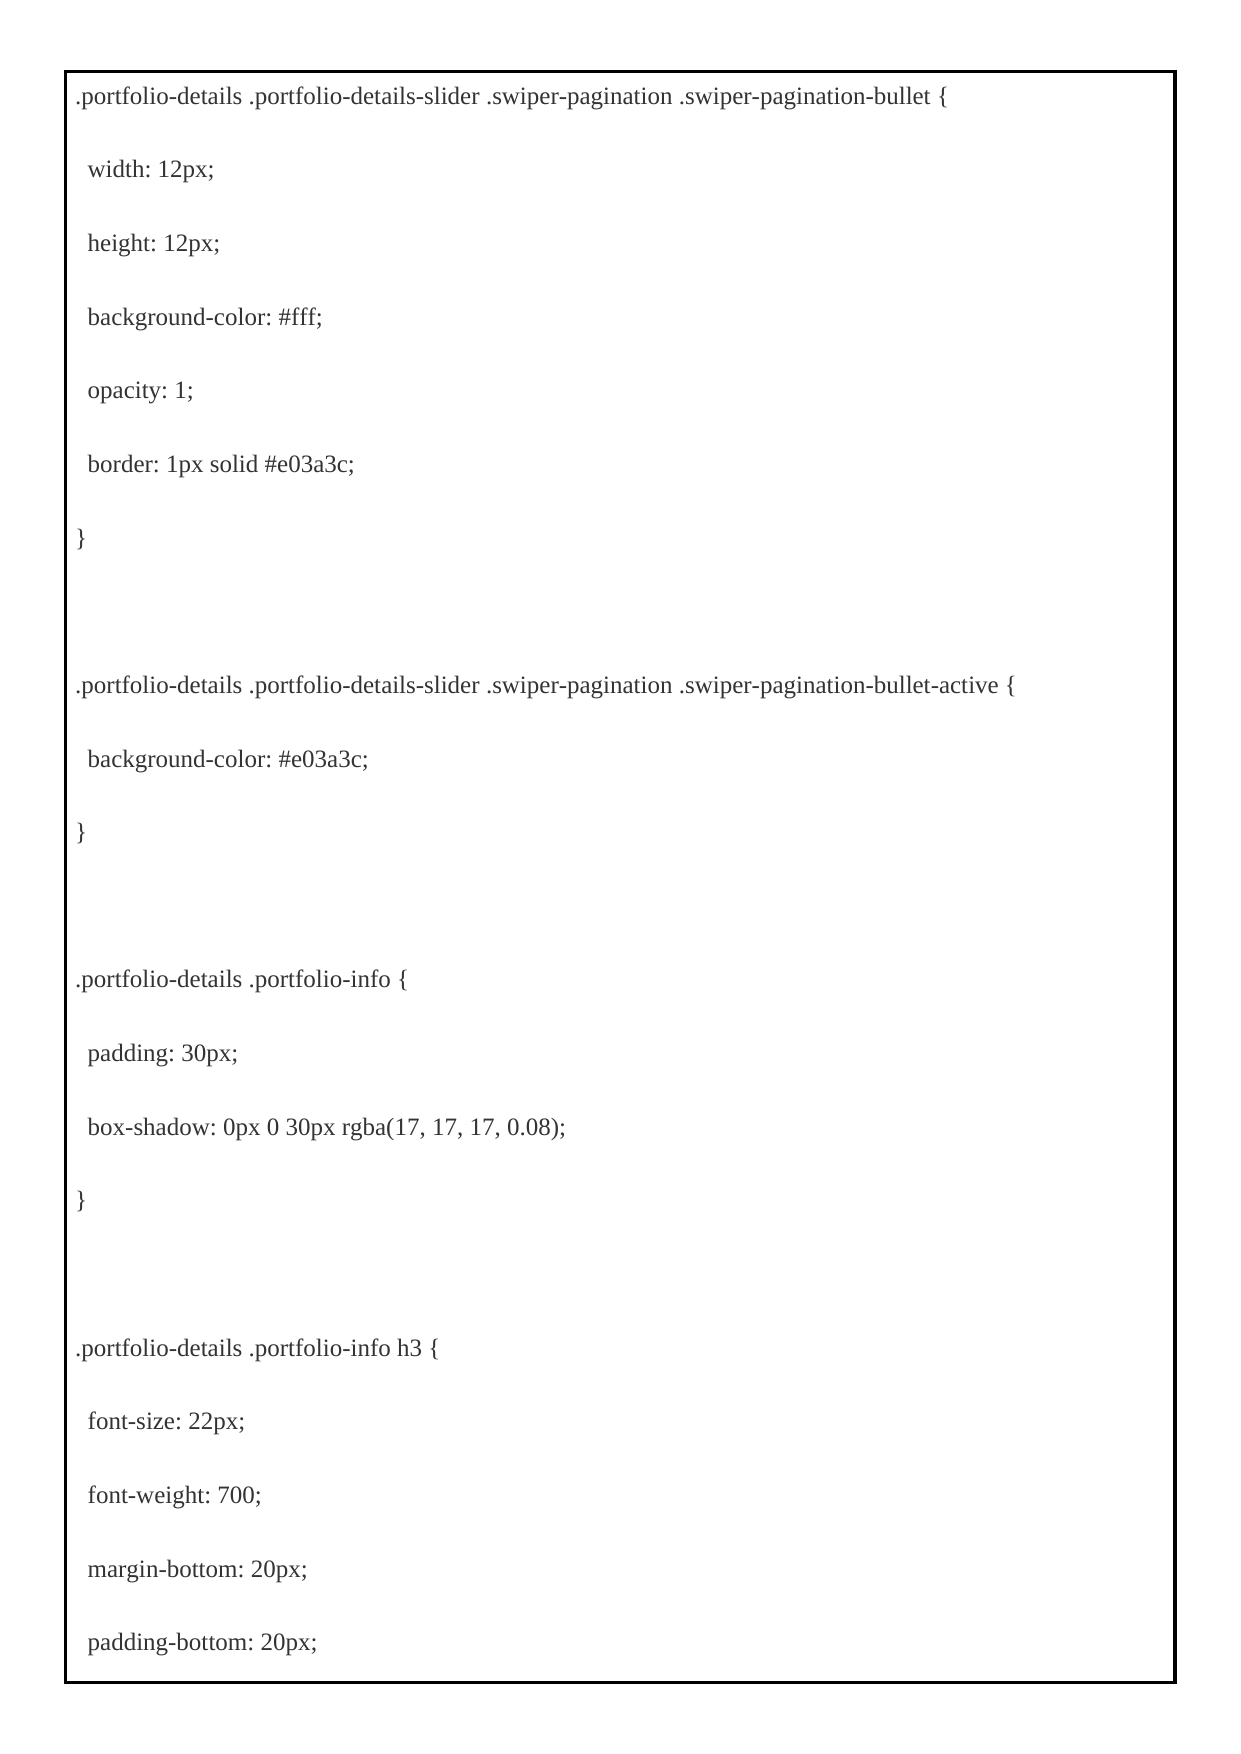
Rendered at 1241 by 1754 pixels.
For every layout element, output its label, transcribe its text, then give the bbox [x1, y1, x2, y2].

list padding: 30px; [75, 1032, 1165, 1067]
list font-size: 22px; [75, 1401, 1165, 1435]
list padding-bottom: 20px; [75, 1622, 1165, 1656]
list background-color: #e03a3c; [75, 738, 1165, 772]
list .portfolio-details .portfolio-info h3 { [75, 1327, 1165, 1362]
list opacity: 1; [75, 369, 1165, 404]
list margin-bottom: 20px; [75, 1548, 1165, 1582]
list font-weight: 700; [75, 1474, 1165, 1509]
list height: 12px; [75, 222, 1165, 257]
list } [75, 811, 1165, 846]
list .portfolio-details .portfolio-details-slider .swiper-pagination .swiper-pagination-bullet { [75, 75, 1165, 109]
list } [75, 1180, 1165, 1214]
list border: 1px solid #e03a3c; [75, 443, 1165, 478]
list .portfolio-details .portfolio-details-slider .swiper-pagination .swiper-pagination-bullet-active { [75, 664, 1165, 699]
list box-shadow: 0px 0 30px rgba(17, 17, 17, 0.08); [75, 1106, 1165, 1141]
list width: 12px; [75, 149, 1165, 183]
list background-color: #fff; [75, 296, 1165, 331]
list } [75, 517, 1165, 551]
list .portfolio-details .portfolio-info { [75, 959, 1165, 993]
